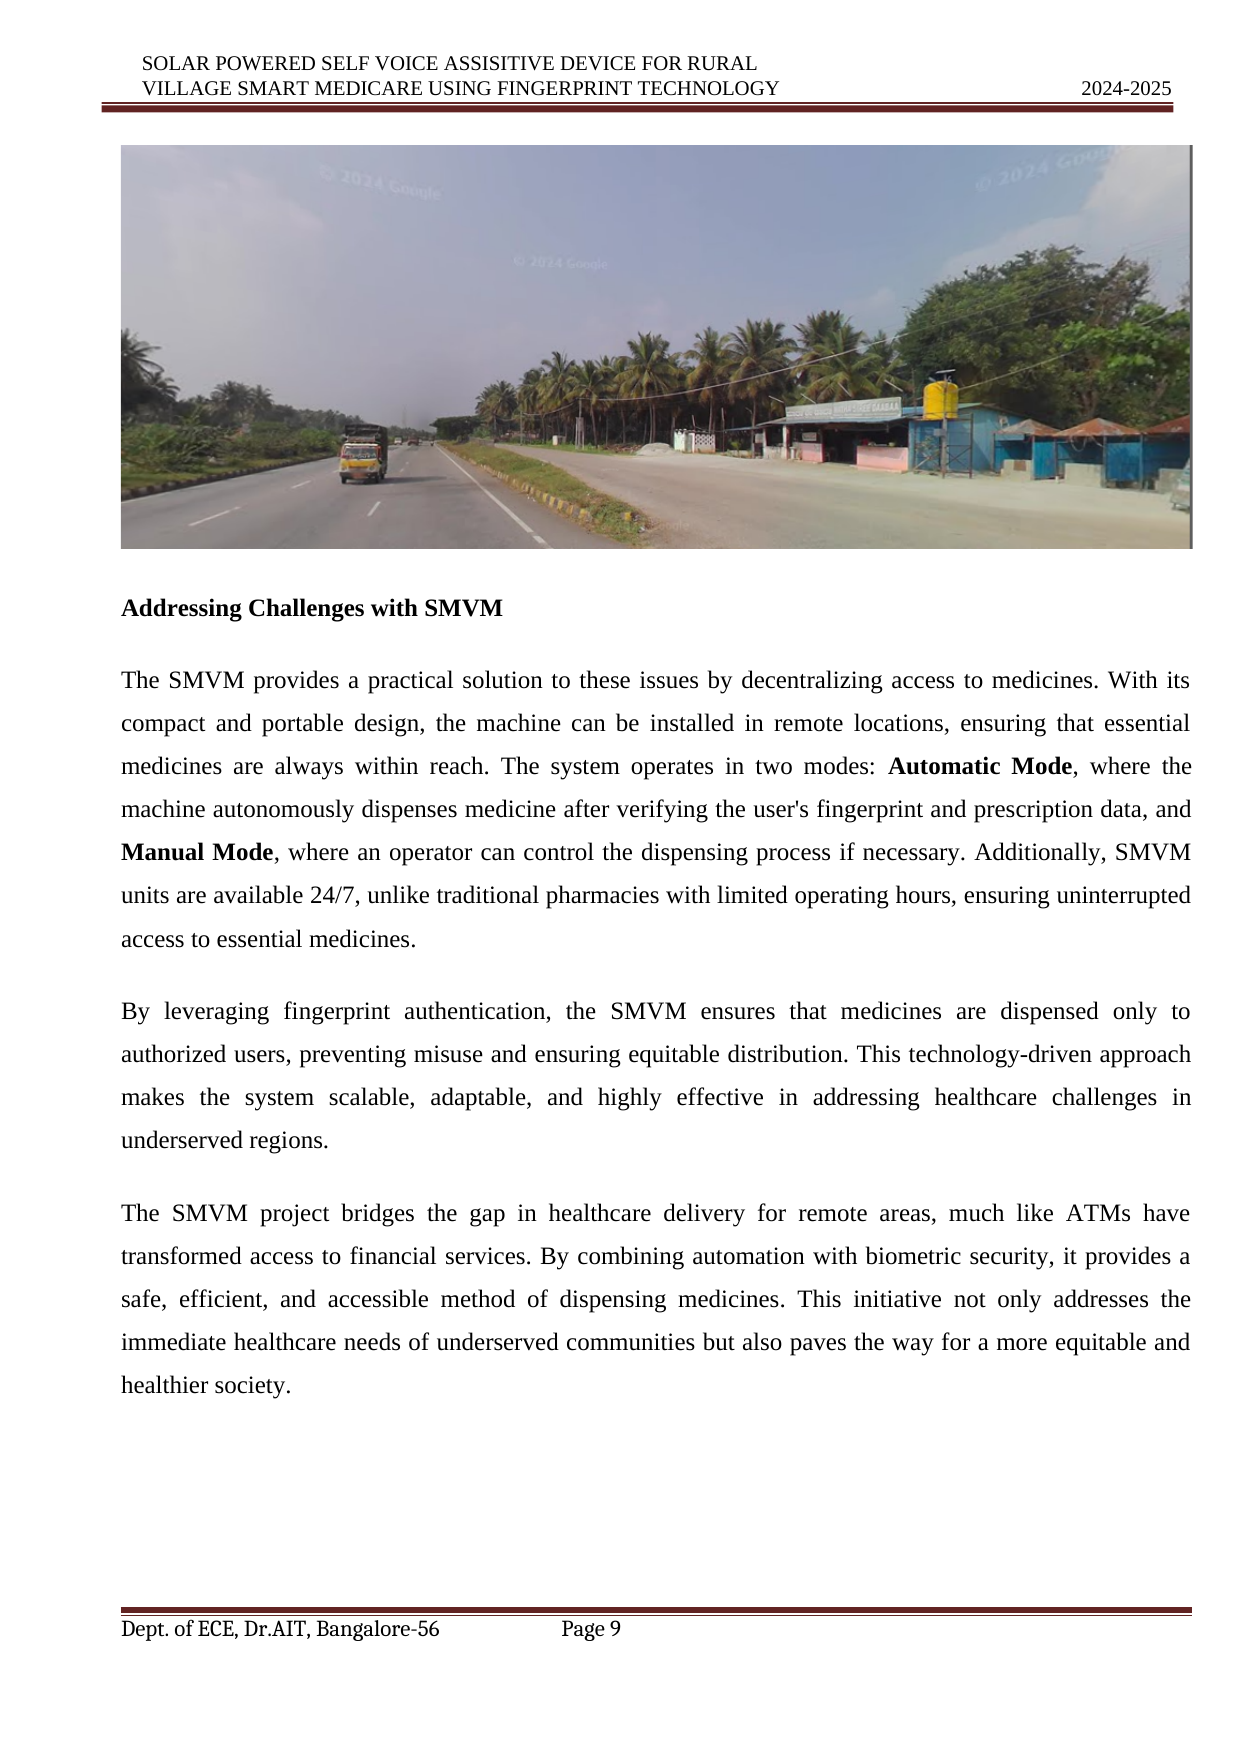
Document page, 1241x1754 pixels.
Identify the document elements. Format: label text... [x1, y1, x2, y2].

picture [120, 145, 1193, 549]
subtitle Addressing Challenges with SMVM [121, 593, 1192, 621]
text The SMVM provides a practical solution to these issues by decentralizing access to medicines. With its compact and portable design, the machine can be installed in remote locations, ensuring that essential medicines are always within reach. The system operates in two modes: Automatic Mode, where the machine autonomously dispenses medicine after verifying the user's fingerprint and prescription data, and Manual Mode, where an operator can control the dispensing process if necessary. Additionally, SMVM units are available 24/7, unlike traditional pharmacies with limited operating hours, ensuring uninterrupted access to essential medicines. [121, 665, 1192, 952]
text The SMVM project bridges the gap in healthcare delivery for remote areas, much like ATMs have transformed access to financial services. By combining automation with biometric security, it provides a safe, efficient, and accessible method of dispensing medicines. This initiative not only addresses the immediate healthcare needs of underserved communities but also paves the way for a more equitable and healthier society. [121, 1198, 1192, 1399]
text By leveraging fingerprint authentication, the SMVM ensures that medicines are dispensed only to authorized users, preventing misuse and ensuring equitable distribution. This technology-driven approach makes the system scalable, adaptable, and highly effective in addressing healthcare challenges in underserved regions. [121, 996, 1192, 1154]
